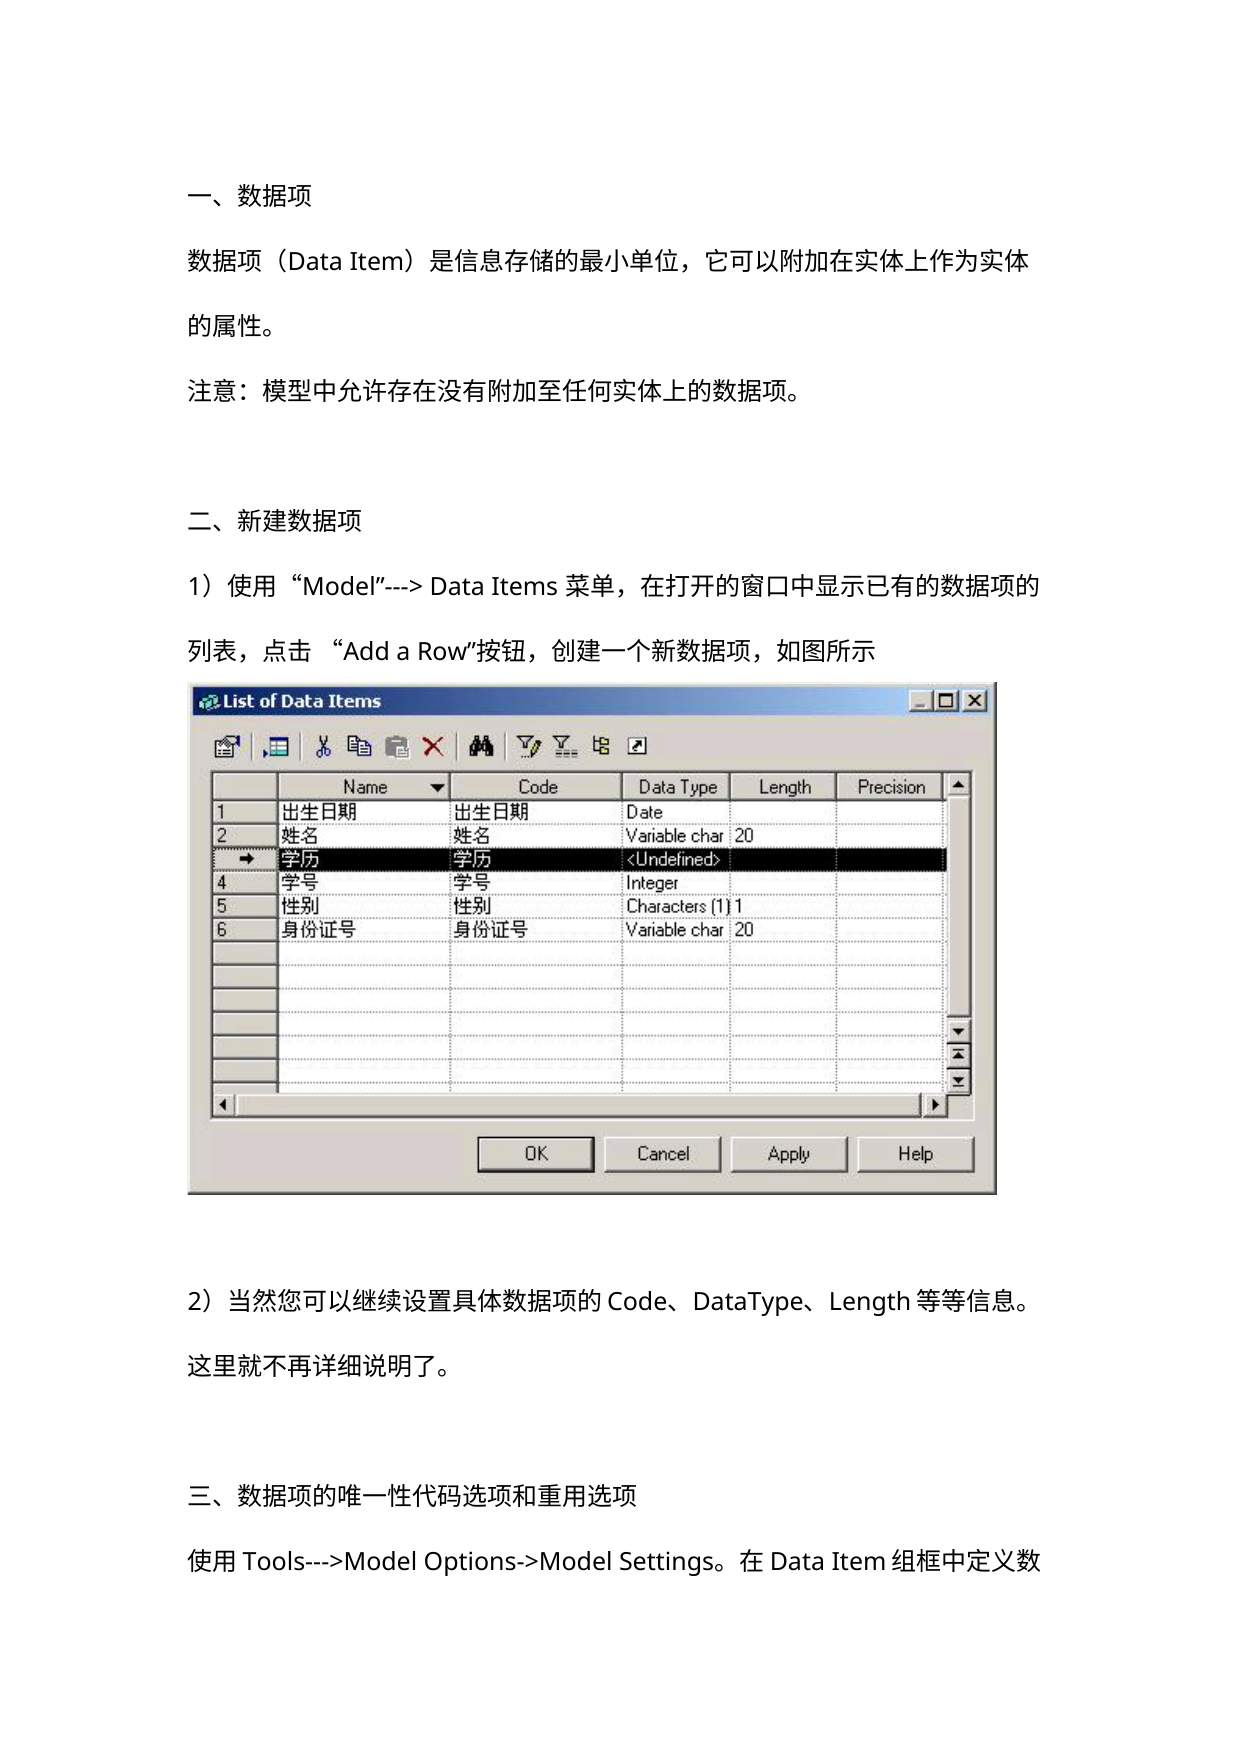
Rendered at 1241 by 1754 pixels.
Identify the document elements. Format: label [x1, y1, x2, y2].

text [187, 162, 1053, 1592]
picture [187, 682, 997, 1195]
